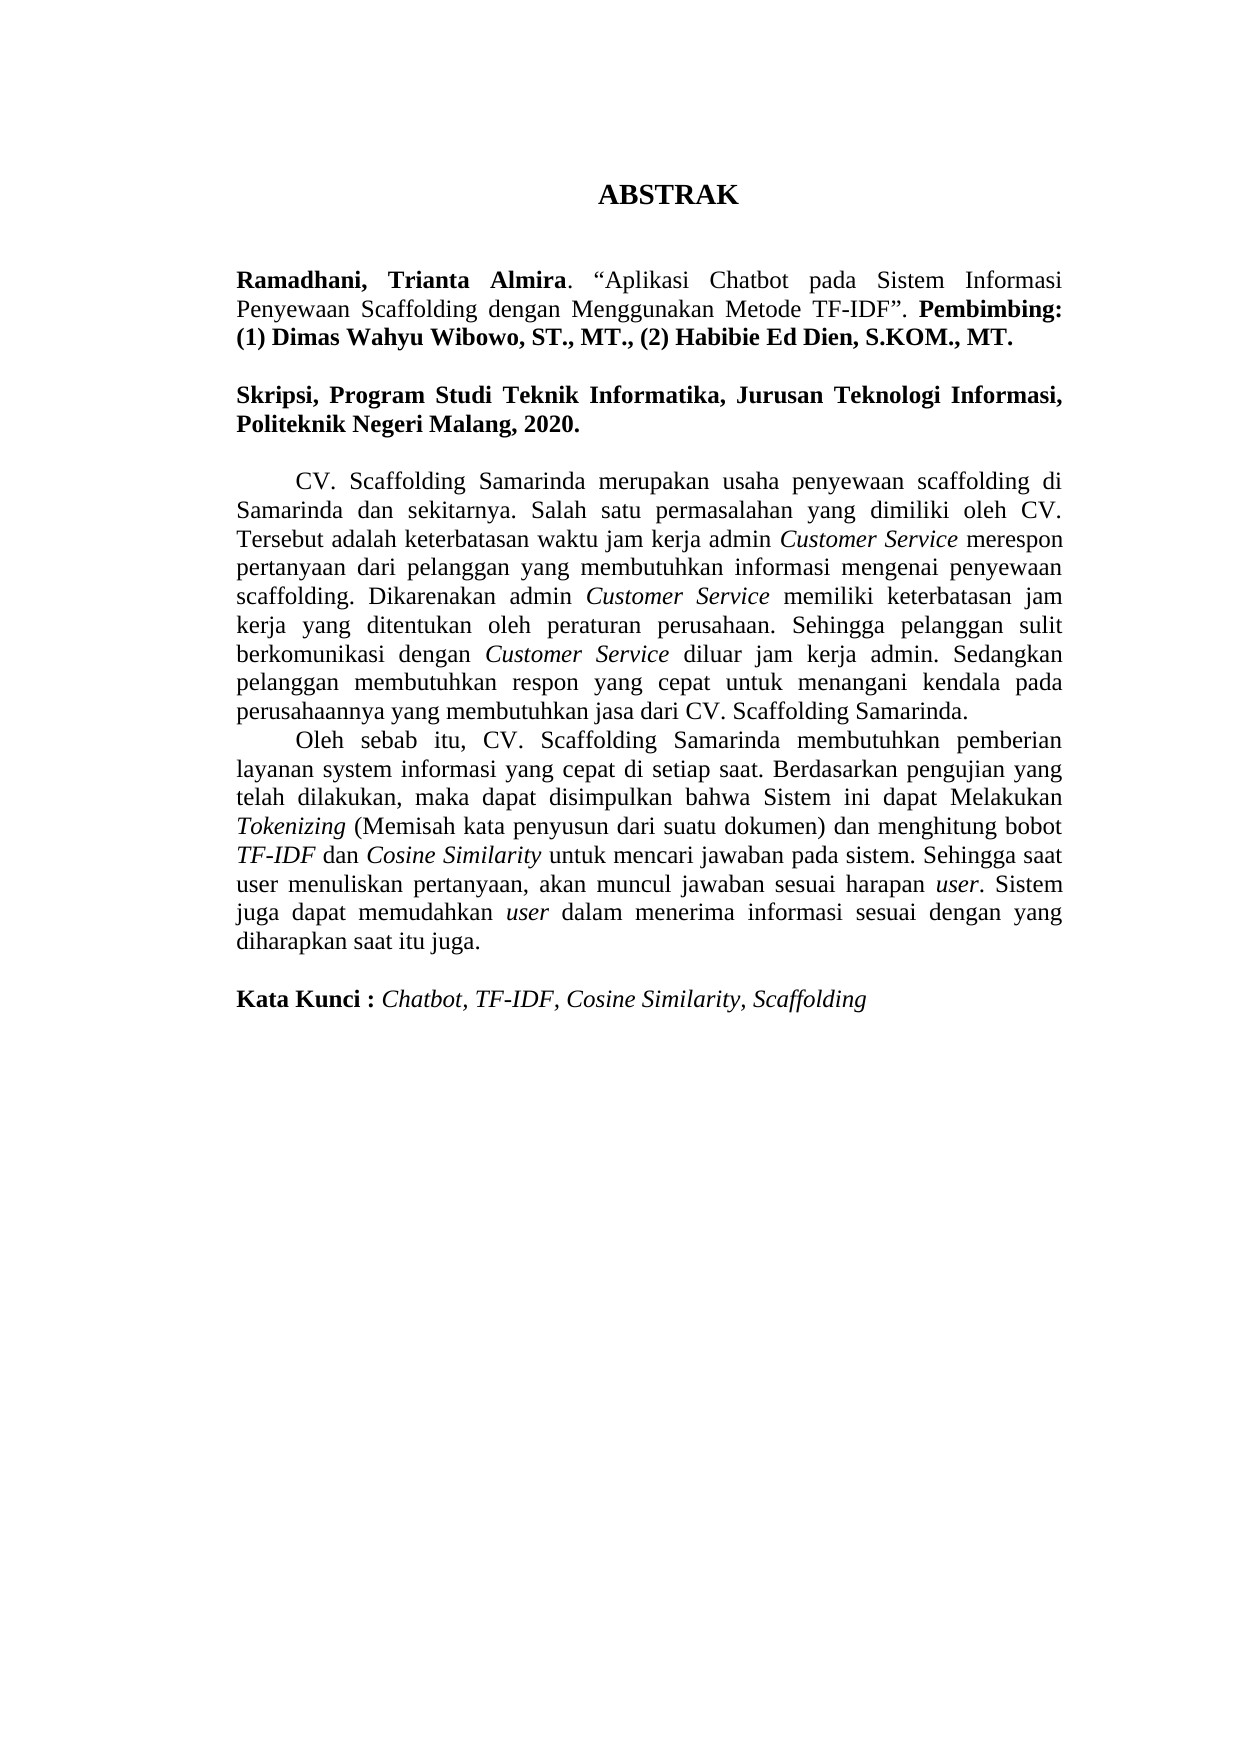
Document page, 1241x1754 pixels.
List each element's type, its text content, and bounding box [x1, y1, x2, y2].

text Kata Kunci : Chatbot, TF-IDF, Cosine Similarity, Scaffolding [236, 984, 1063, 1012]
text CV. Scaffolding Samarinda merupakan usaha penyewaan scaffolding di Samarinda dan sekitarnya. Salah satu permasalahan yang dimiliki oleh CV. Tersebut adalah keterbatasan waktu jam kerja admin Customer Service merespon pertanyaan dari pelanggan yang membutuhkan informasi mengenai penyewaan scaffolding. Dikarenakan admin Customer Service memiliki keterbatasan jam kerja yang ditentukan oleh peraturan perusahaan. Sehingga pelanggan sulit berkomunikasi dengan Customer Service diluar jam kerja admin. Sedangkan pelanggan membutuhkan respon yang cepat untuk menangani kendala pada perusahaannya yang membutuhkan jasa dari CV. Scaffolding Samarinda. [236, 466, 1063, 725]
subtitle ABSTRAK [274, 177, 1063, 211]
text Skripsi, Program Studi Teknik Informatika, Jurusan Teknologi Informasi, Politeknik Negeri Malang, 2020. [236, 380, 1063, 437]
text Oleh sebab itu, CV. Scaffolding Samarinda membutuhkan pemberian layanan system informasi yang cepat di setiap saat. Berdasarkan pengujian yang telah dilakukan, maka dapat disimpulkan bahwa Sistem ini dapat Melakukan Tokenizing (Memisah kata penyusun dari suatu dokumen) dan menghitung bobot TF-IDF dan Cosine Similarity untuk mencari jawaban pada sistem. Sehingga saat user menuliskan pertanyaan, akan muncul jawaban sesuai harapan user. Sistem juga dapat memudahkan user dalam menerima informasi sesuai dengan yang diharapkan saat itu juga. [236, 725, 1063, 955]
text Ramadhani, Trianta Almira. “Aplikasi Chatbot pada Sistem Informasi Penyewaan Scaffolding dengan Menggunakan Metode TF-IDF”. Pembimbing: (1) Dimas Wahyu Wibowo, ST., MT., (2) Habibie Ed Dien, S.KOM., MT. [236, 265, 1063, 351]
